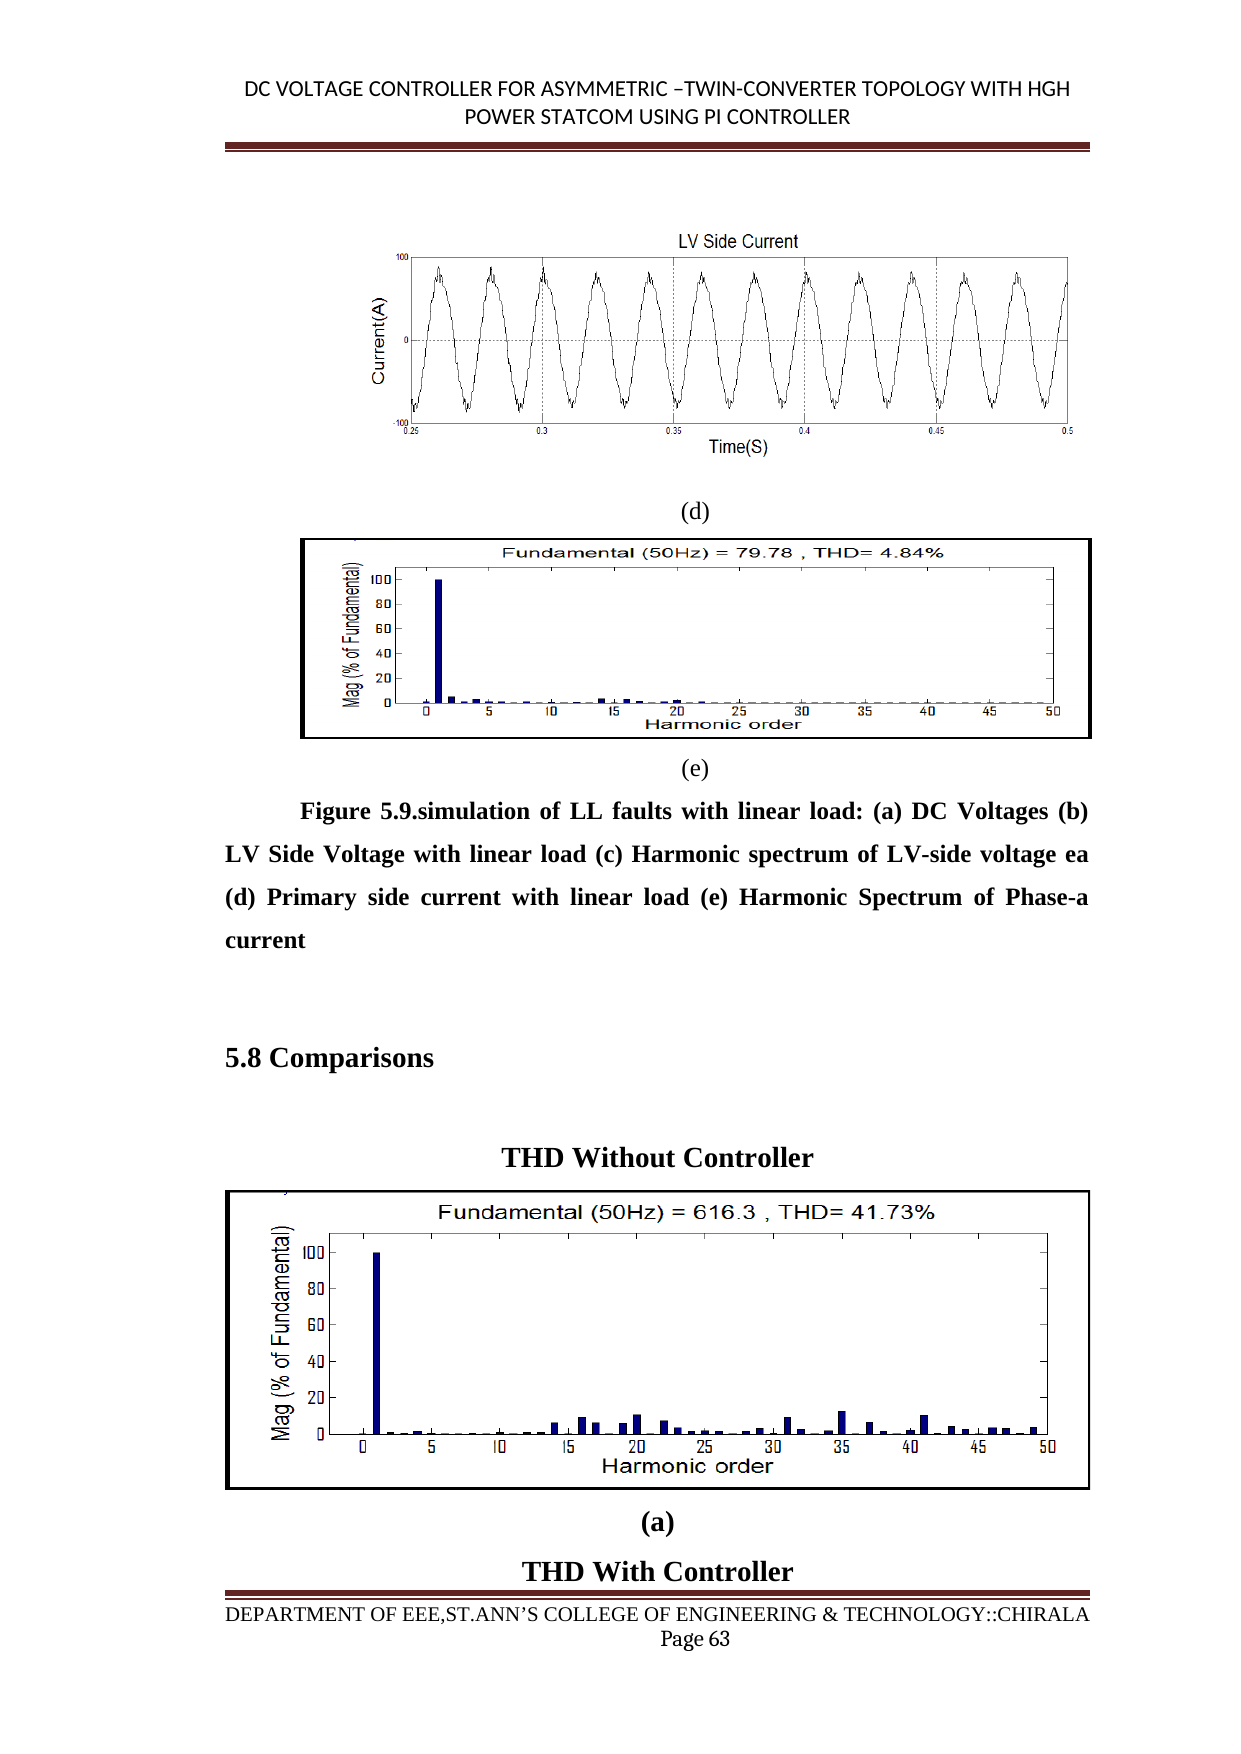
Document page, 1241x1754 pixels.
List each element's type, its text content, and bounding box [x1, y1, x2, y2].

text 5.8 Comparisons [225, 1040, 1090, 1073]
text THD Without Controller [225, 1140, 1090, 1174]
text THD With Controller [225, 1554, 1090, 1587]
text (a) [225, 1504, 1090, 1537]
list Figure 5.9.simulation of LL faults with linear load: (a) DC Voltages (b) LV Side Voltage with linear load (c) Harmonic spectrum of LV-side voltage ea (d) Primary side current with linear load (e) Harmonic Spectrum of Phase-a current [225, 796, 1090, 954]
list (d) [225, 496, 1090, 524]
picture [300, 538, 1092, 739]
picture [225, 1190, 1091, 1490]
list (e) [225, 753, 1090, 782]
picture [300, 179, 1148, 482]
